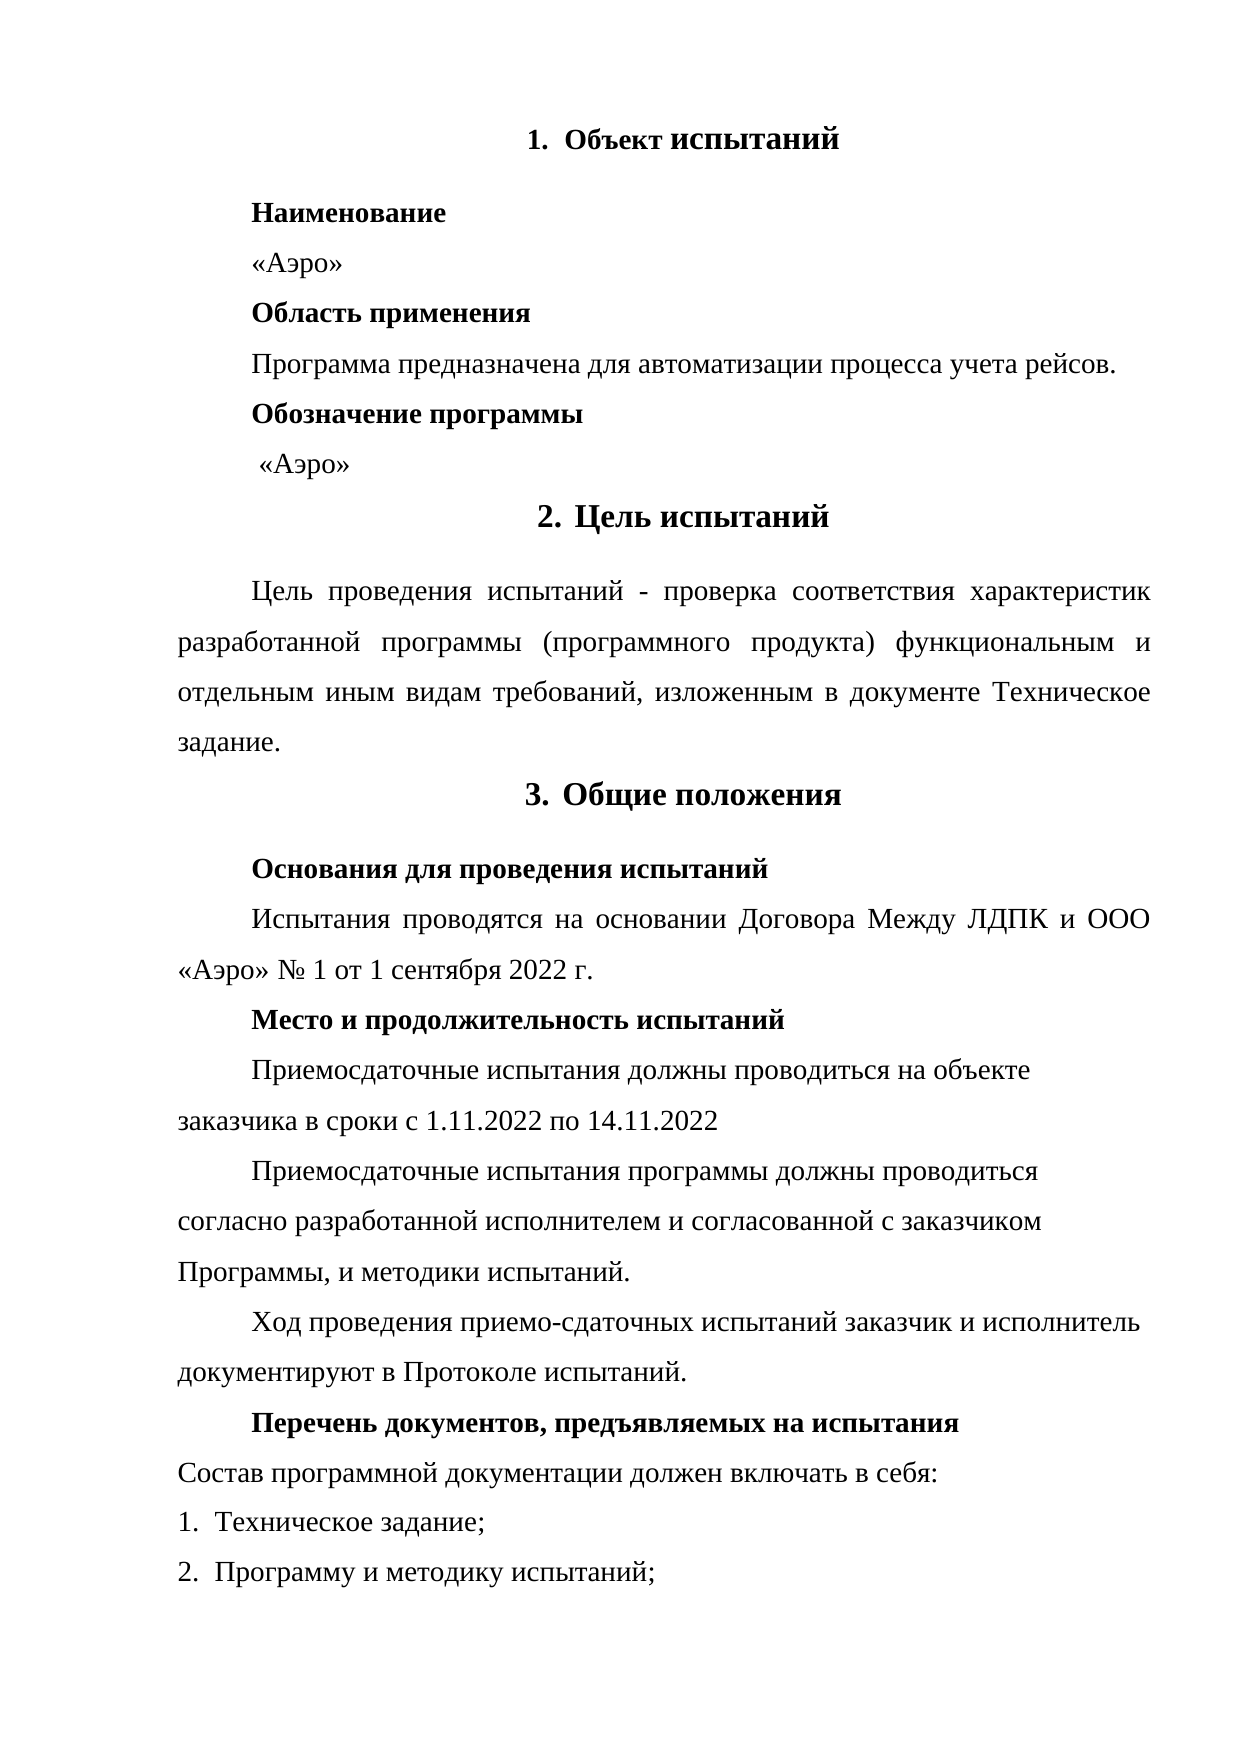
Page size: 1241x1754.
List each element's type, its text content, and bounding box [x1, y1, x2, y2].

text Приемосдаточные испытания должны проводиться на объекте заказчика в сроки с 1.11.2022 по 14.11.2022 [177, 1052, 1152, 1136]
text Наименование [177, 195, 1152, 228]
text Область применения [177, 295, 1152, 329]
text Основания для проведения испытаний [177, 851, 1152, 885]
text Испытания проводятся на основании Договора Между ЛДПК и ООО «Аэро» № 1 от 1 сентября 2022 г. [177, 902, 1152, 985]
text Приемосдаточные испытания программы должны проводиться согласно разработанной исполнителем и согласованной с заказчиком Программы, и методики испытаний. [177, 1153, 1152, 1287]
list Техническое задание; [177, 1504, 1152, 1538]
text «Аэро» [177, 245, 1152, 279]
subtitle Цель испытаний [215, 497, 1152, 535]
text Перечень документов, предъявляемых на испытания [177, 1405, 1152, 1438]
text Состав программной документации должен включать в себя: [177, 1455, 1152, 1488]
text Цель проведения испытаний - проверка соответствия характеристик разработанной программы (программного продукта) функциональным и отдельным иным видам требований, изложенным в документе Техническое задание. [177, 573, 1152, 758]
text Ход проведения приемо-сдаточных испытаний заказчик и исполнитель документируют в Протоколе испытаний. [177, 1304, 1152, 1388]
text Программа предназначена для автоматизации процесса учета рейсов. [177, 346, 1152, 379]
text «Аэро» [177, 446, 1152, 480]
text Место и продолжительность испытаний [177, 1002, 1152, 1036]
subtitle Общие положения [215, 774, 1152, 813]
list Программу и методику испытаний; [177, 1554, 1152, 1588]
subtitle Объект испытаний [215, 118, 1152, 156]
text Обозначение программы [177, 396, 1152, 429]
